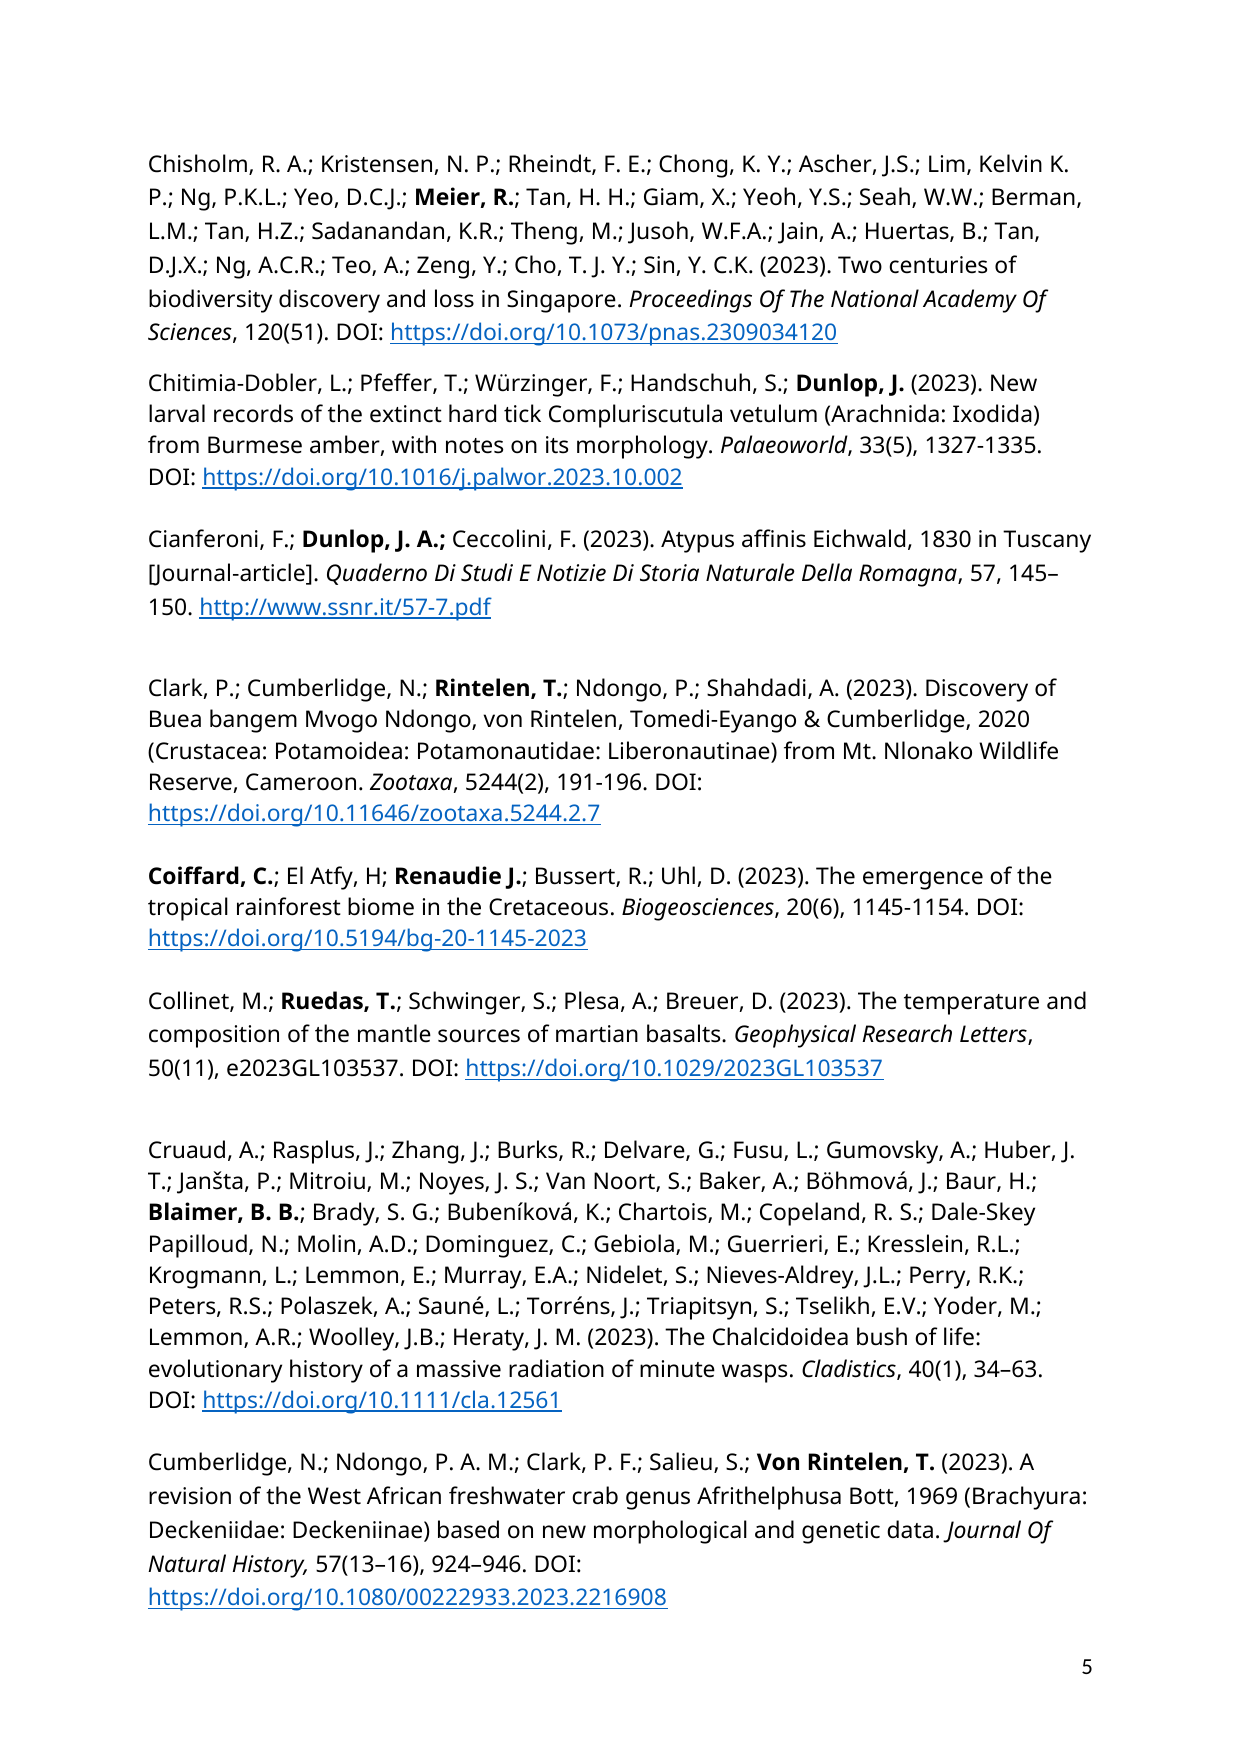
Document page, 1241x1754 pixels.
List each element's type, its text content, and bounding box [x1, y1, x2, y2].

text Cianferoni, F.; Dunlop, J. A.; Ceccolini, F. (2023). Atypus affinis Eichwald, 1830 in Tuscany [Journal-article]. Quaderno Di Studi E Notizie Di Storia Naturale Della Romagna, 57, 145–150. http://www.ssnr.it/57-7.pdf [148, 523, 1093, 622]
text Chisholm, R. A.; Kristensen, N. P.; Rheindt, F. E.; Chong, K. Y.; Ascher, J.S.; Lim, Kelvin K. P.; Ng, P.K.L.; Yeo, D.C.J.; Meier, R.; Tan, H. H.; Giam, X.; Yeoh, Y.S.; Seah, W.W.; Berman, L.M.; Tan, H.Z.; Sadanandan, K.R.; Theng, M.; Jusoh, W.F.A.; Jain, A.; Huertas, B.; Tan, D.J.X.; Ng, A.C.R.; Teo, A.; Zeng, Y.; Cho, T. J. Y.; Sin, Y. C.K. (2023). Two centuries of biodiversity discovery and loss in Singapore. Proceedings Of The National Academy Of Sciences, 120(51). DOI: https://doi.org/10.1073/pnas.2309034120 [148, 148, 1093, 348]
text Cruaud, A.; Rasplus, J.; Zhang, J.; Burks, R.; Delvare, G.; Fusu, L.; Gumovsky, A.; Huber, J. T.; Janšta, P.; Mitroiu, M.; Noyes, J. S.; Van Noort, S.; Baker, A.; Böhmová, J.; Baur, H.; Blaimer, B. B.; Brady, S. G.; Bubeníková, K.; Chartois, M.; Copeland, R. S.; Dale-Skey Papilloud, N.; Molin, A.D.; Dominguez, C.; Gebiola, M.; Guerrieri, E.; Kresslein, R.L.; Krogmann, L.; Lemmon, E.; Murray, E.A.; Nidelet, S.; Nieves-Aldrey, J.L.; Perry, R.K.; Peters, R.S.; Polaszek, A.; Sauné, L.; Torréns, J.; Triapitsyn, S.; Tselikh, E.V.; Yoder, M.; Lemmon, A.R.; Woolley, J.B.; Heraty, J. M. (2023). The Chalcidoidea bush of life: evolutionary history of a massive radiation of minute wasps. Cladistics, 40(1), 34–63. DOI: https://doi.org/10.1111/cla.12561 [148, 1134, 1093, 1415]
text Clark, P.; Cumberlidge, N.; Rintelen, T.; Ndongo, P.; Shahdadi, A. (2023). Discovery of Buea bangem Mvogo Ndongo, von Rintelen, Tomedi-Eyango & Cumberlidge, 2020 (Crustacea: Potamoidea: Potamonautidae: Liberonautinae) from Mt. Nlonako Wildlife Reserve, Cameroon. Zootaxa, 5244(2), 191-196. DOI: https://doi.org/10.11646/zootaxa.5244.2.7 [148, 672, 1093, 828]
text Coiffard, C.; El Atfy, H; Renaudie J.; Bussert, R.; Uhl, D. (2023). The emergence of the tropical rainforest biome in the Cretaceous. Biogeosciences, 20(6), 1145-1154. DOI: https://doi.org/10.5194/bg-20-1145-2023 [148, 860, 1093, 953]
text Chitimia-Dobler, L.; Pfeffer, T.; Würzinger, F.; Handschuh, S.; Dunlop, J. (2023). New larval records of the extinct hard tick Compluriscutula vetulum (Arachnida: Ixodida) from Burmese amber, with notes on its morphology. Palaeoworld, 33(5), 1327-1335. DOI: https://doi.org/10.1016/j.palwor.2023.10.002 [148, 367, 1093, 492]
text Cumberlidge, N.; Ndongo, P. A. M.; Clark, P. F.; Salieu, S.; Von Rintelen, T. (2023). A revision of the West African freshwater crab genus Afrithelphusa Bott, 1969 (Brachyura: Deckeniidae: Deckeniinae) based on new morphological and genetic data. Journal Of Natural History, 57(13–16), 924–946. DOI: https://doi.org/10.1080/00222933.2023.2216908 [148, 1446, 1093, 1613]
text Collinet, M.; Ruedas, T.; Schwinger, S.; Plesa, A.; Breuer, D. (2023). The temperature and composition of the mantle sources of martian basalts. Geophysical Research Letters, 50(11), e2023GL103537. DOI: https://doi.org/10.1029/2023GL103537 [148, 985, 1093, 1083]
